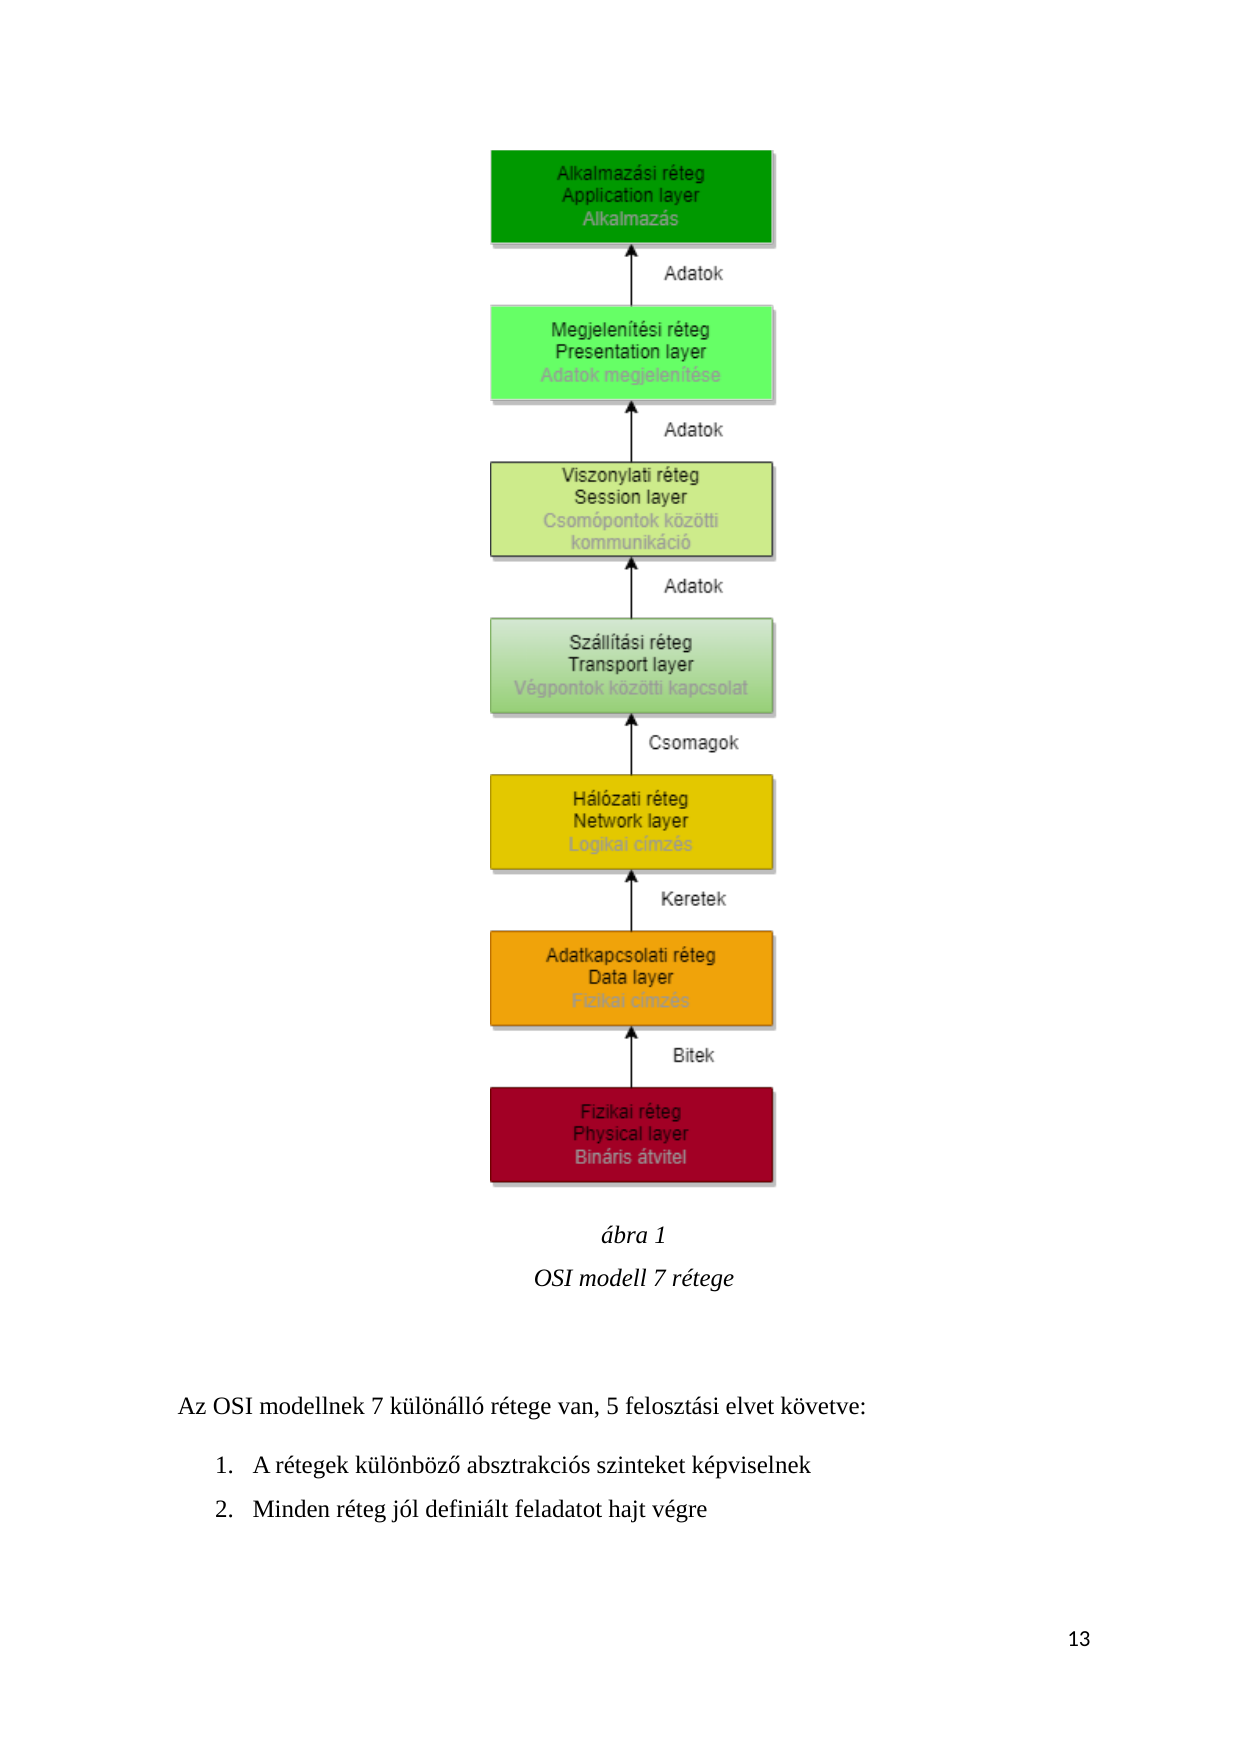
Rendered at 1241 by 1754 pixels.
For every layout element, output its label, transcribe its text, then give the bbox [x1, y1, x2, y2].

list A rétegek különböző absztrakciós szinteket képviselnek [215, 1451, 1090, 1479]
picture [490, 150, 778, 1189]
list Minden réteg jól definiált feladatot hajt végre [215, 1494, 1090, 1522]
text Az OSI modellnek 7 különálló rétege van, 5 felosztási elvet követve: [177, 1391, 1090, 1419]
text ábra 1 OSI modell 7 rétege [177, 1220, 1090, 1292]
